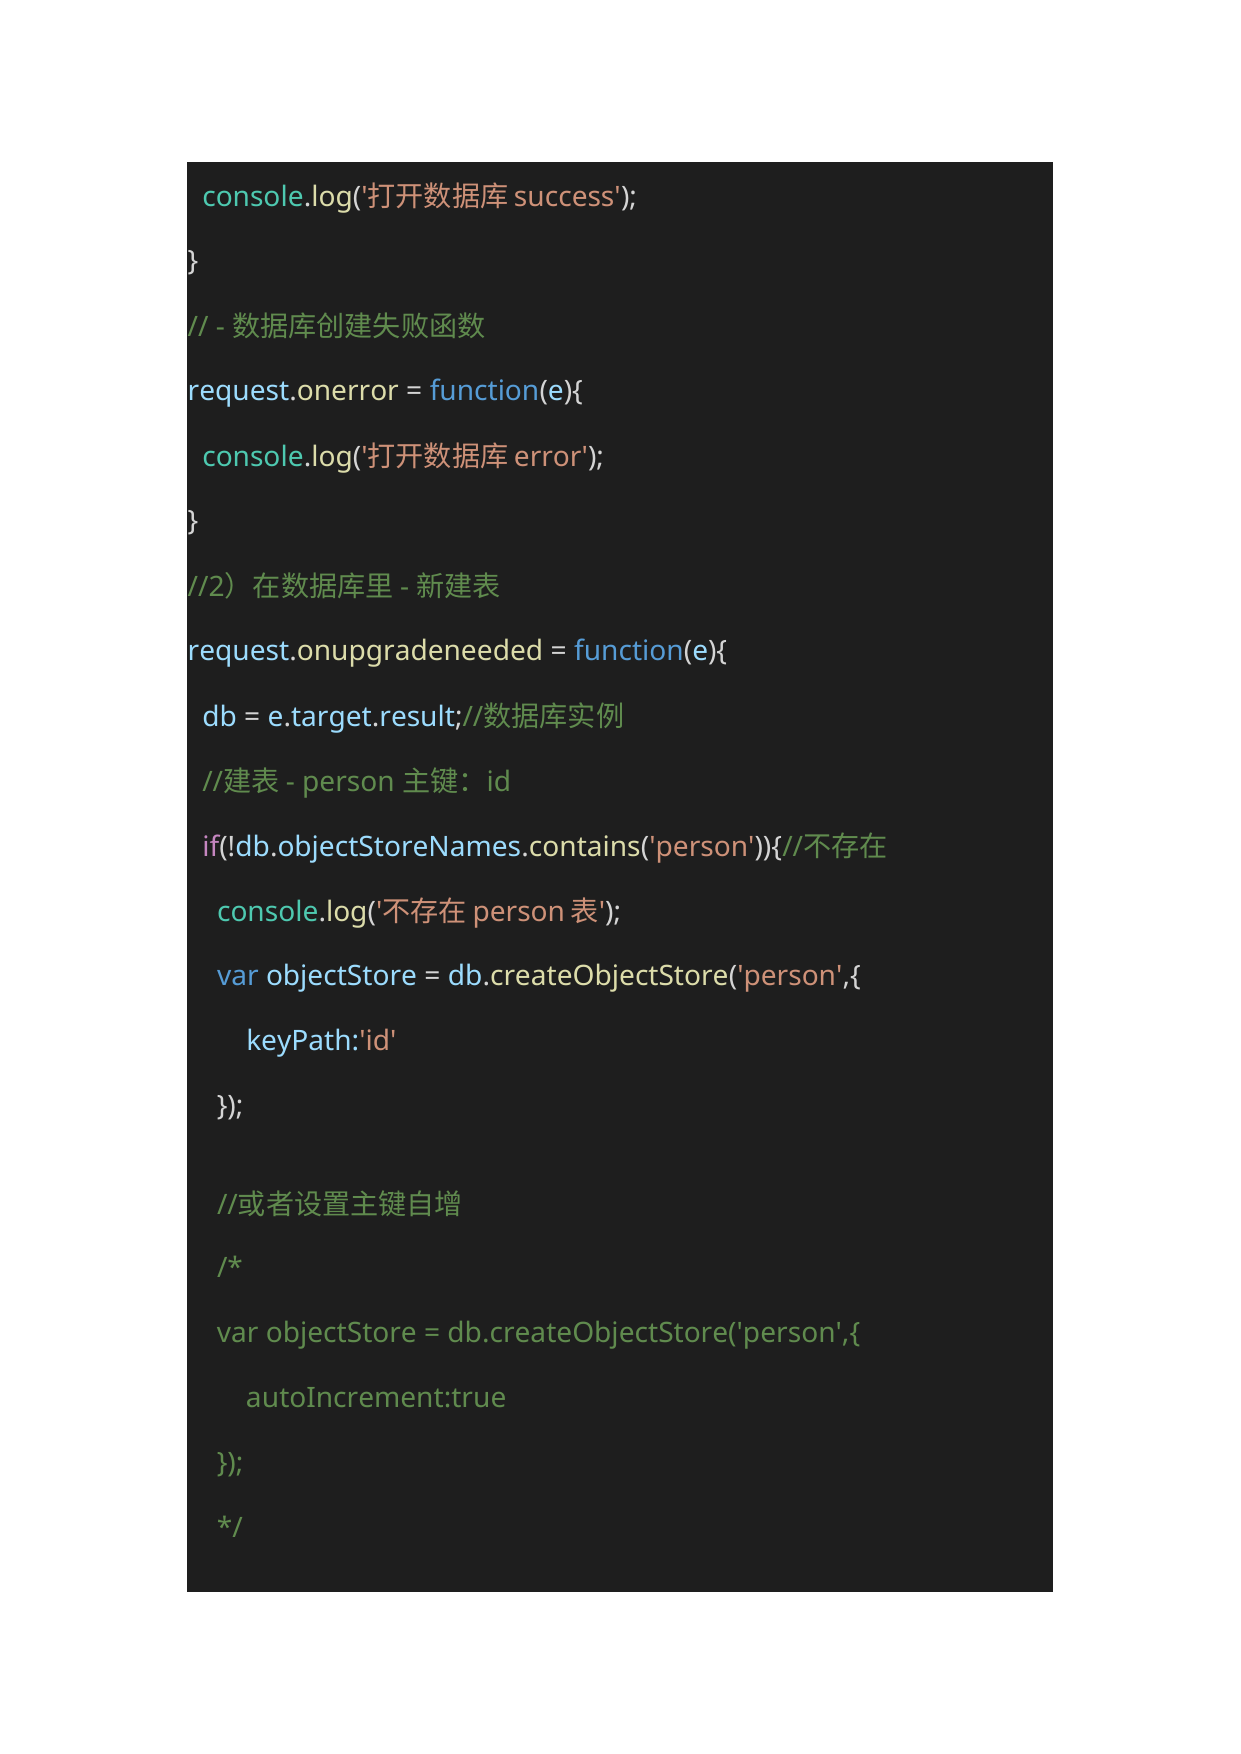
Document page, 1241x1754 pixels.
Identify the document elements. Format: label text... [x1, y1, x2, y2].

text var objectStore = db.createObjectStore('person',{ [187, 1299, 1053, 1364]
text } [187, 227, 1053, 292]
text //2）在数据库里 - 新建表 [187, 552, 1053, 617]
text }); [187, 1072, 1053, 1137]
text keyPath:'id' [187, 1007, 1053, 1072]
text }); [187, 1429, 1053, 1494]
text console.log('打开数据库success'); [187, 162, 1053, 227]
text //或者设置主键自增 [187, 1169, 1053, 1234]
text request.onerror = function(e){ [187, 357, 1053, 422]
text console.log('不存在person表'); [187, 877, 1053, 942]
text console.log('打开数据库error'); [187, 422, 1053, 487]
text */ [187, 1494, 1053, 1559]
text //建表 - person 主键：id [187, 747, 1053, 812]
text // - 数据库创建失败函数 [187, 292, 1053, 357]
text autoIncrement:true [187, 1364, 1053, 1429]
text request.onupgradeneeded = function(e){ [187, 617, 1053, 682]
text var objectStore = db.createObjectStore('person',{ [187, 942, 1053, 1007]
text if(!db.objectStoreNames.contains('person')){//不存在 [187, 812, 1053, 877]
text db = e.target.result;//数据库实例 [187, 682, 1053, 747]
text } [187, 487, 1053, 552]
text /* [187, 1234, 1053, 1299]
